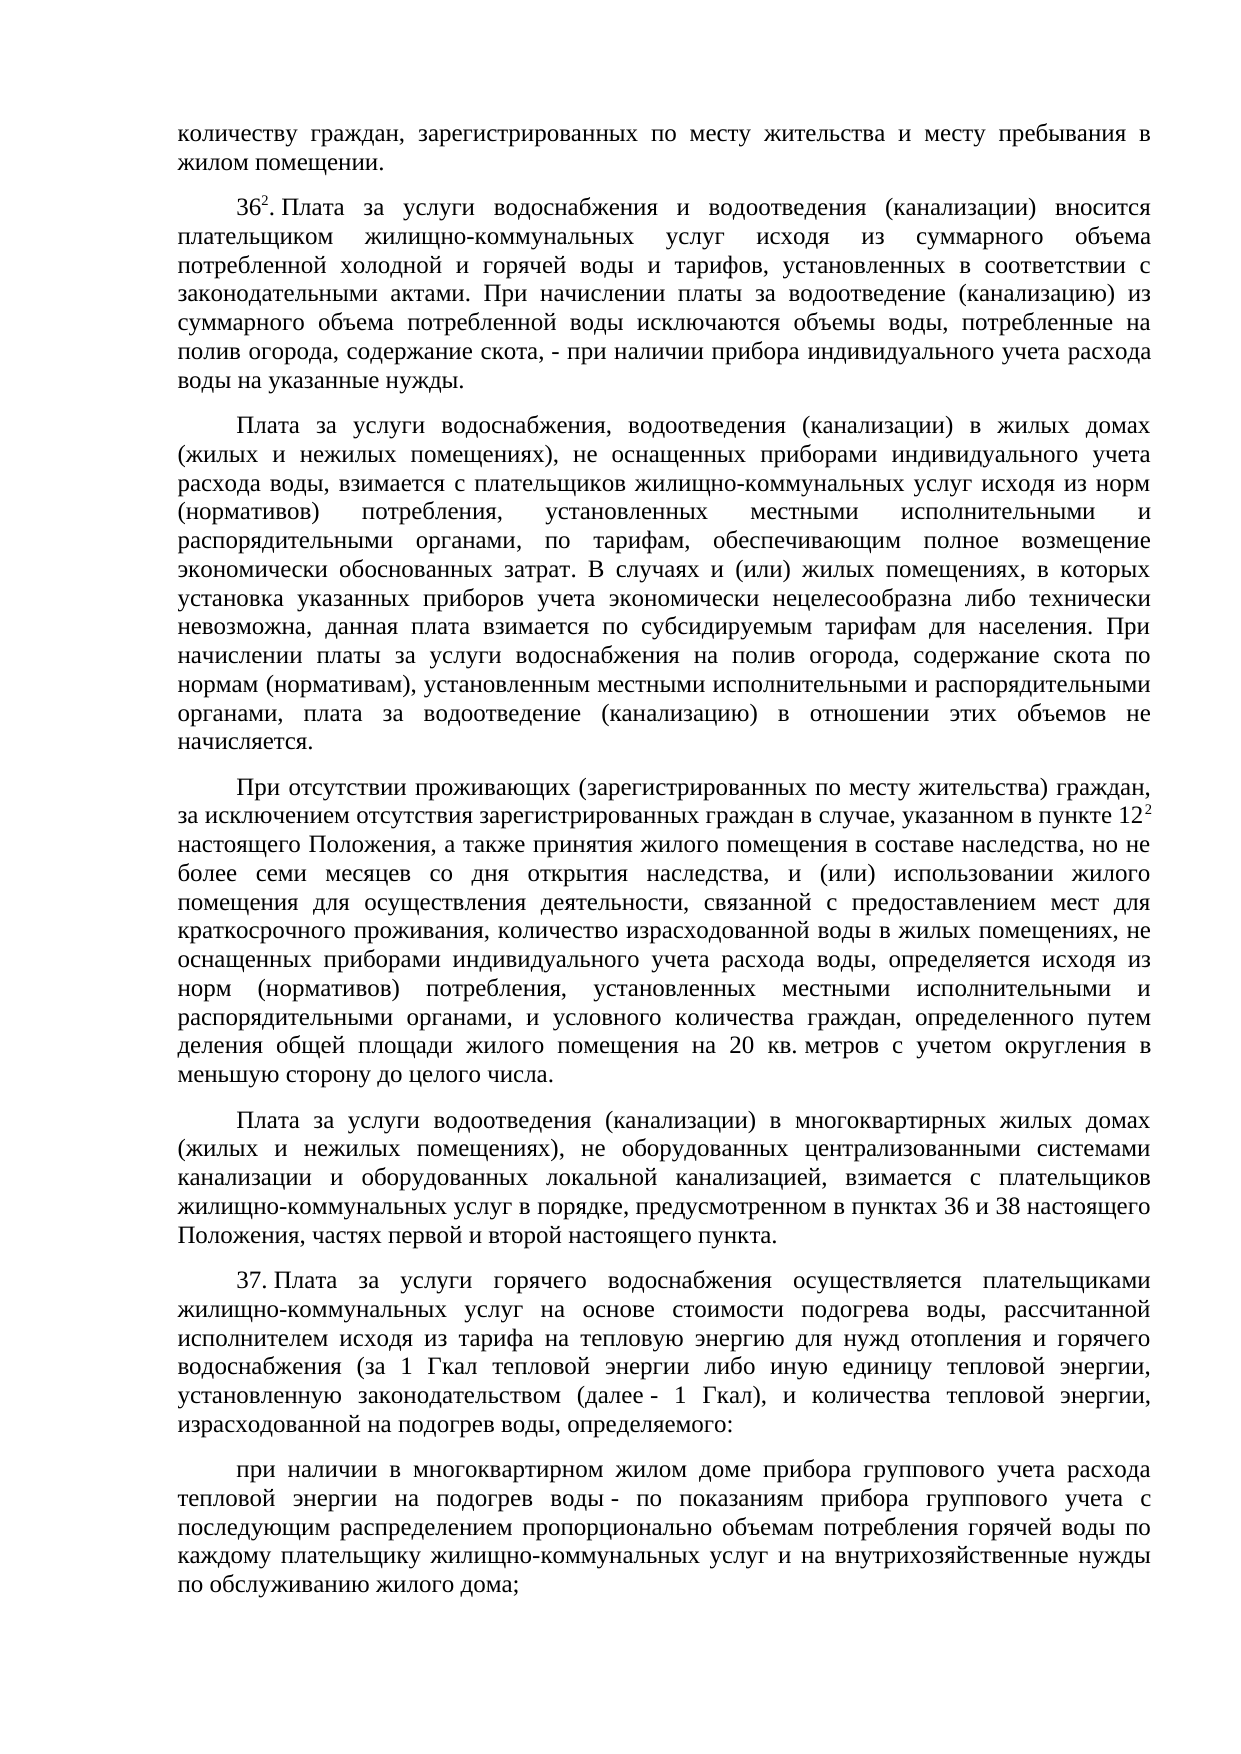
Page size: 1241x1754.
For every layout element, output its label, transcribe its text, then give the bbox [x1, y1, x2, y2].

text Плата за услуги водоотведения (канализации) в многоквартирных жилых домах (жилых и нежилых помещениях), не оборудованных централизованными системами канализации и оборудованных локальной канализацией, взимается с плательщиков жилищно-коммунальных услуг в порядке, предусмотренном в пунктах 36 и 38 настоящего Положения, частях первой и второй настоящего пункта. [177, 1105, 1152, 1248]
text Плата за услуги водоснабжения, водоотведения (канализации) в жилых домах (жилых и нежилых помещениях), не оснащенных приборами индивидуального учета расхода воды, взимается с плательщиков жилищно-коммунальных услуг исходя из норм (нормативов) потребления, установленных местными исполнительными и распорядительными органами, по тарифам, обеспечивающим полное возмещение экономически обоснованных затрат. В случаях и (или) жилых помещениях, в которых установка указанных приборов учета экономически нецелесообразна либо технически невозможна, данная плата взимается по субсидируемым тарифам для населения. При начислении платы за услуги водоснабжения на полив огорода, содержание скота по нормам (нормативам), установленным местными исполнительными и распорядительными органами, плата за водоотведение (канализацию) в отношении этих объемов не начисляется. [177, 410, 1152, 755]
text 37. Плата за услуги горячего водоснабжения осуществляется плательщиками жилищно-коммунальных услуг на основе стоимости подогрева воды, рассчитанной исполнителем исходя из тарифа на тепловую энергию для нужд отопления и горячего водоснабжения (за 1 Гкал тепловой энергии либо иную единицу тепловой энергии, установленную законодательством (далее - 1 Гкал), и количества тепловой энергии, израсходованной на подогрев воды, определяемого: [177, 1265, 1152, 1438]
text При отсутствии проживающих (зарегистрированных по месту жительства) граждан, за исключением отсутствия зарегистрированных граждан в случае, указанном в пункте 122 настоящего Положения, а также принятия жилого помещения в составе наследства, но не более семи месяцев со дня открытия наследства, и (или) использовании жилого помещения для осуществления деятельности, связанной с предоставлением мест для краткосрочного проживания, количество израсходованной воды в жилых помещениях, не оснащенных приборами индивидуального учета расхода воды, определяется исходя из норм (нормативов) потребления, установленных местными исполнительными и распорядительными органами, и условного количества граждан, определенного путем деления общей площади жилого помещения на 20 кв. метров с учетом округления в меньшую сторону до целого числа. [177, 772, 1152, 1088]
text 362. Плата за услуги водоснабжения и водоотведения (канализации) вносится плательщиком жилищно-коммунальных услуг исходя из суммарного объема потребленной холодной и горячей воды и тарифов, установленных в соответствии с законодательными актами. При начислении платы за водоотведение (канализацию) из суммарного объема потребленной воды исключаются объемы воды, потребленные на полив огорода, содержание скота, - при наличии прибора индивидуального учета расхода воды на указанные нужды. [177, 192, 1152, 393]
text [177, 118, 1152, 176]
text при наличии в многоквартирном жилом доме прибора группового учета расхода тепловой энергии на подогрев воды - по показаниям прибора группового учета с последующим распределением пропорционально объемам потребления горячей воды по каждому плательщику жилищно-коммунальных услуг и на внутрихозяйственные нужды по обслуживанию жилого дома; [177, 1454, 1152, 1598]
